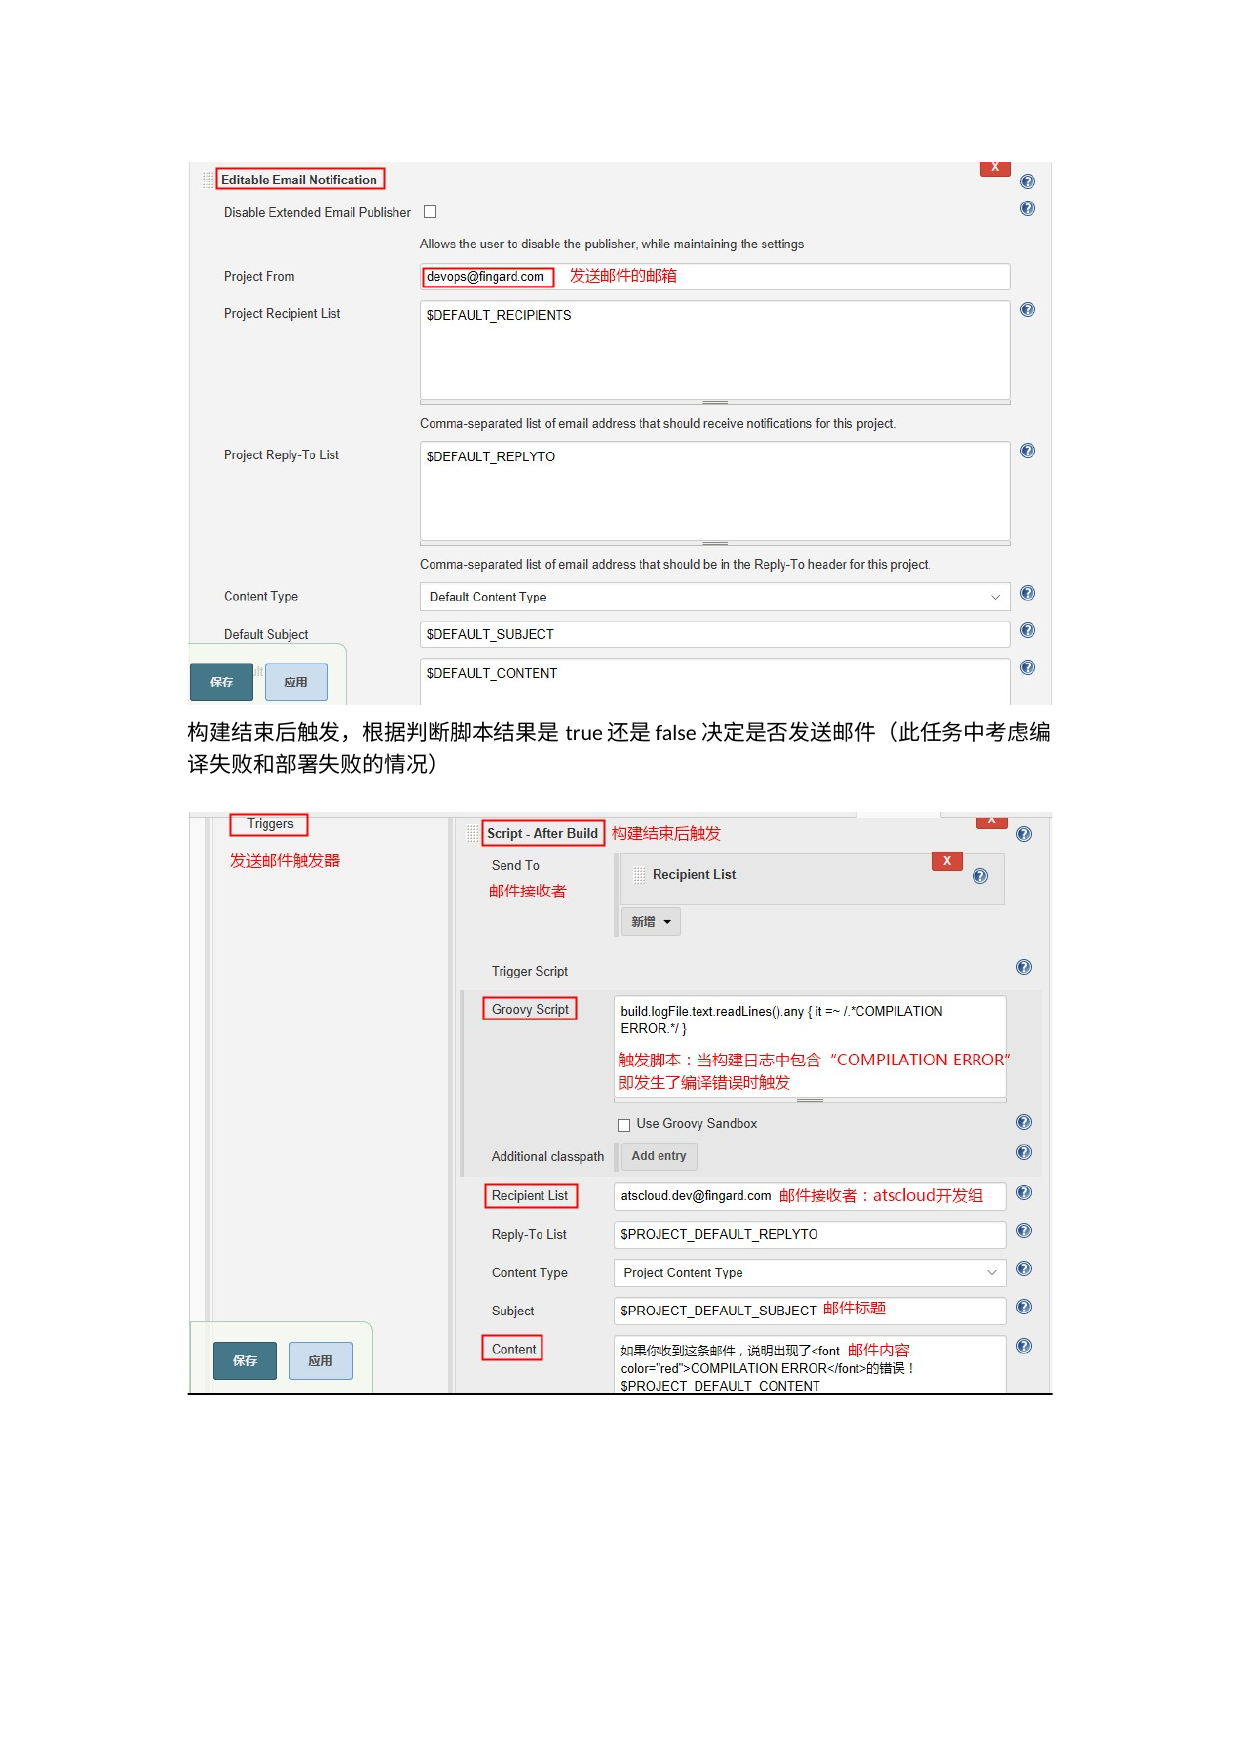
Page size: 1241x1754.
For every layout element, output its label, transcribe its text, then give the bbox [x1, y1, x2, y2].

picture [187, 812, 1053, 1395]
text 构建结束后触发，根据判断脚本结果是true还是false决定是否发送邮件（此任务中考虑编译失败和部署失败的情况） [187, 714, 1053, 779]
picture [187, 162, 1053, 705]
